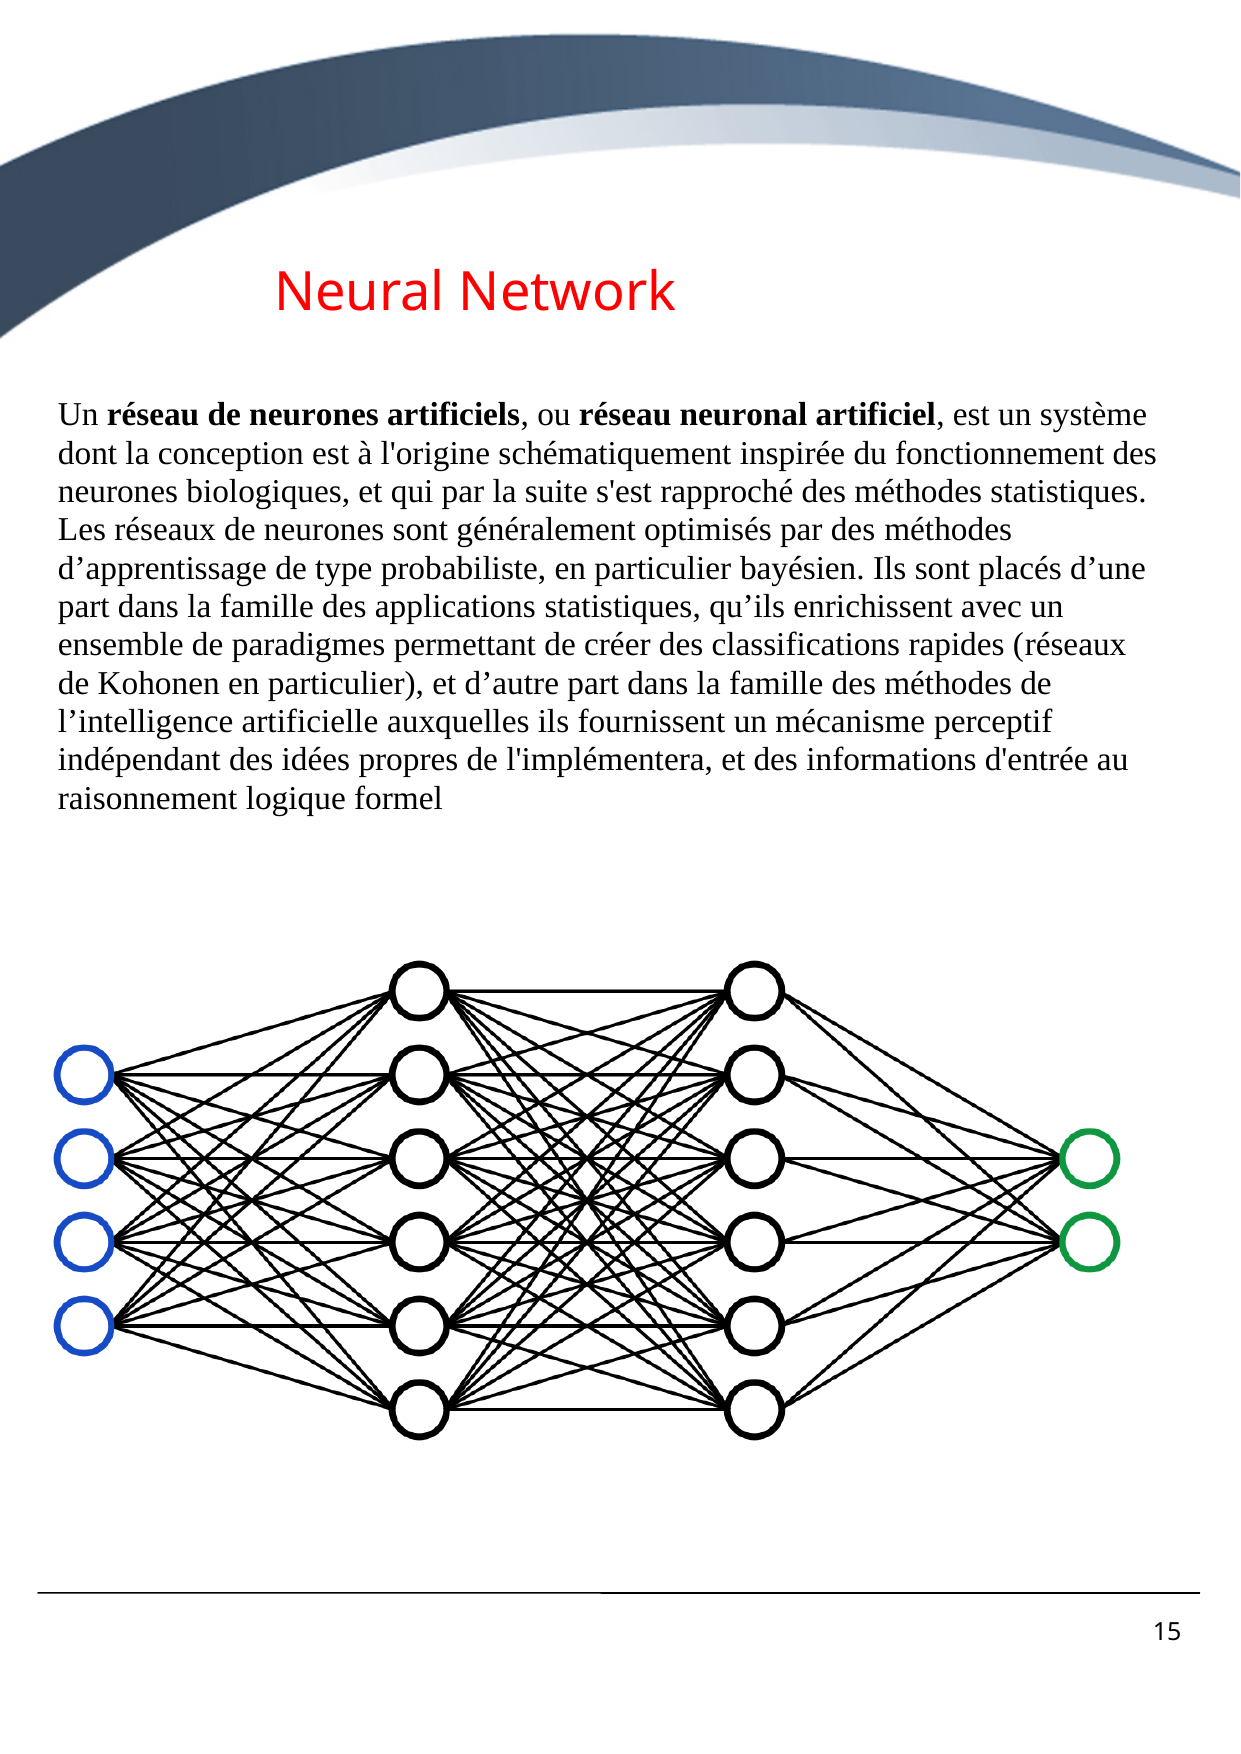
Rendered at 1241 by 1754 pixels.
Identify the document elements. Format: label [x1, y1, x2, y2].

picture [0, 907, 1173, 1493]
picture [0, 0, 1241, 388]
